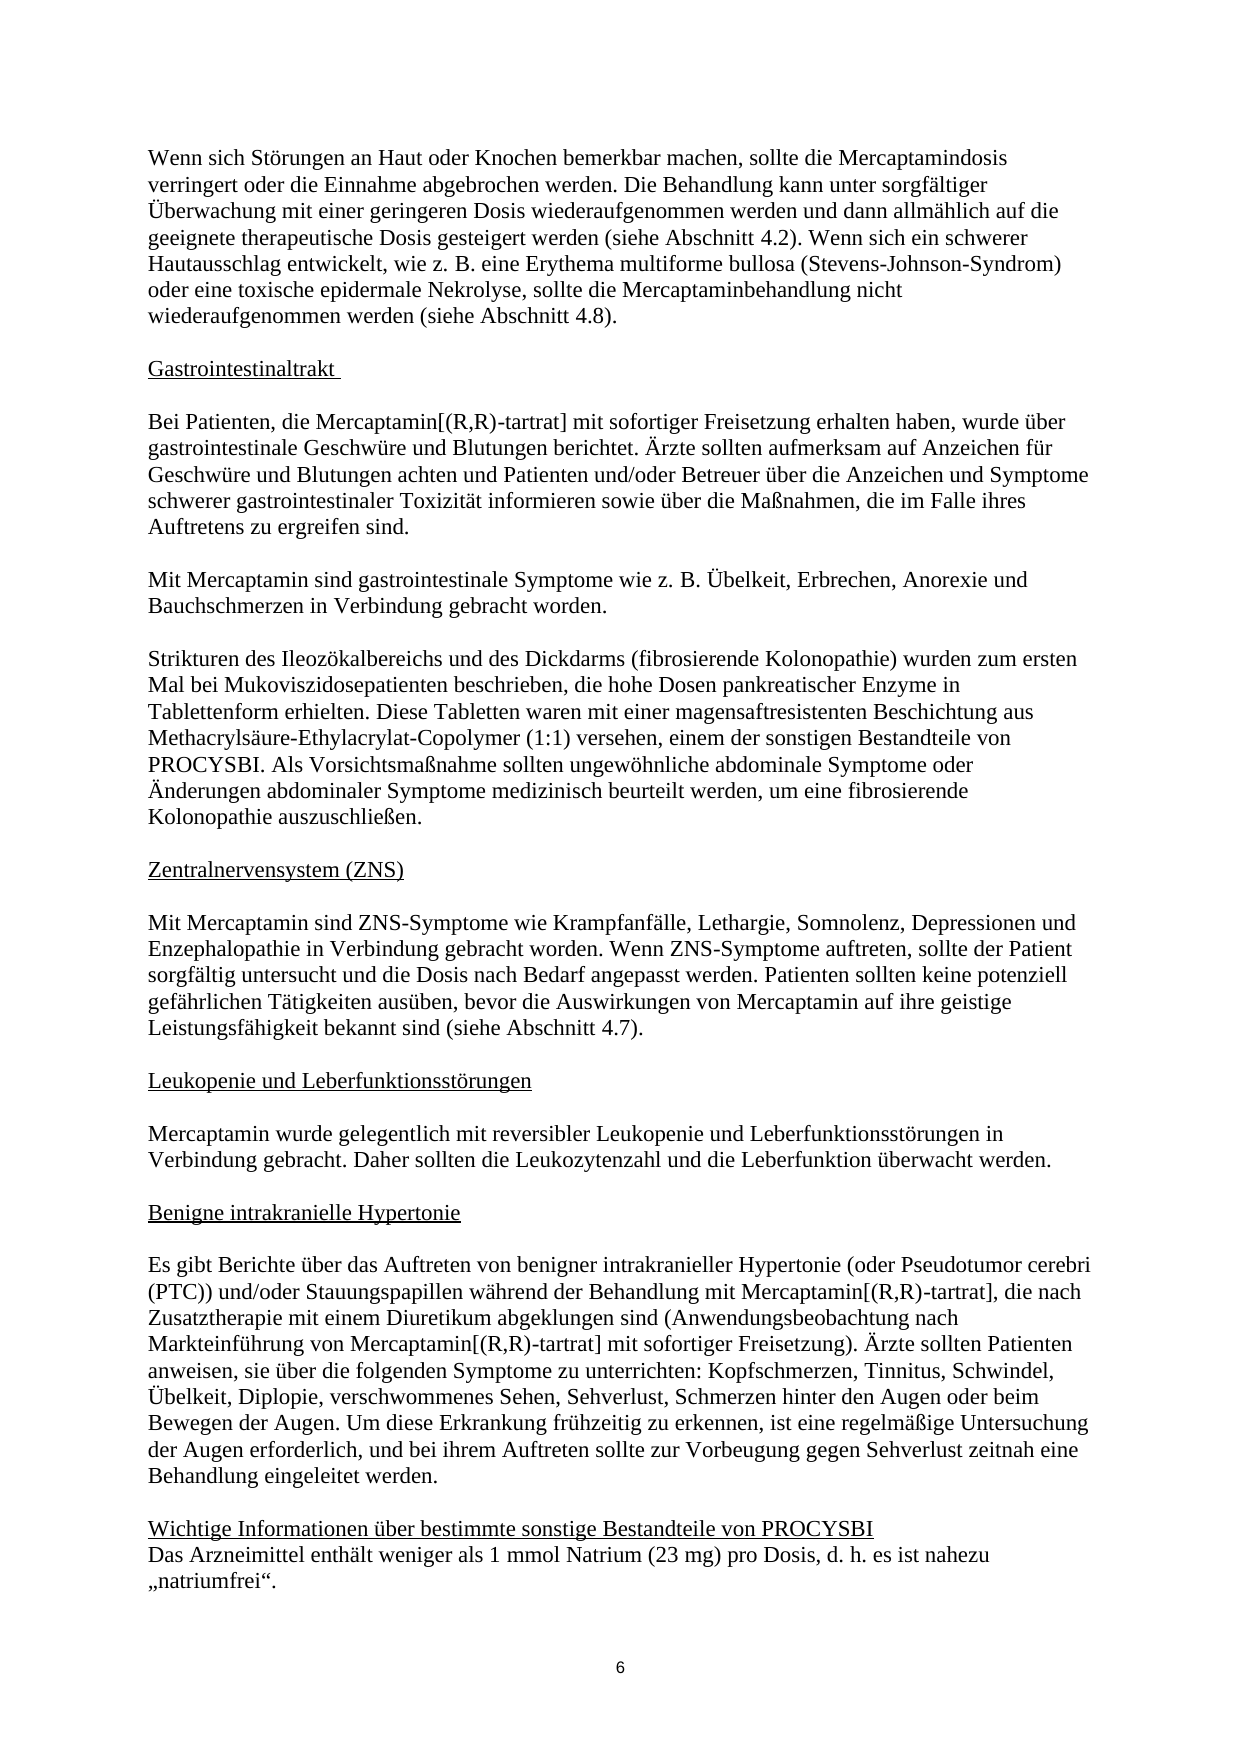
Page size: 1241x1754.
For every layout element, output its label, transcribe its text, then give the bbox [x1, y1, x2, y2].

text Mercaptamin wurde gelegentlich mit reversibler Leukopenie und Leberfunktionsstörungen in Verbindung gebracht. Daher sollten die Leukozytenzahl und die Leberfunktion überwacht werden. [148, 1119, 1092, 1172]
text Gastrointestinaltrakt [148, 355, 1092, 382]
text Das Arzneimittel enthält weniger als 1 mmol Natrium (23 mg) pro Dosis, d. h. es ist nahezu „natriumfrei“. [148, 1541, 1092, 1594]
text Wenn sich Störungen an Haut oder Knochen bemerkbar machen, sollte die Mercaptamindosis verringert oder die Einnahme abgebrochen werden. Die Behandlung kann unter sorgfältiger Überwachung mit einer geringeren Dosis wiederaufgenommen werden und dann allmählich auf die geeignete therapeutische Dosis gesteigert werden (siehe Abschnitt 4.2). Wenn sich ein schwerer Hautausschlag entwickelt, wie z. B. eine Erythema multiforme bullosa (Stevens-Johnson-Syndrom) oder eine toxische epidermale Nekrolyse, sollte die Mercaptaminbehandlung nicht wiederaufgenommen werden (siehe Abschnitt 4.8). [148, 144, 1092, 329]
text Zentralnervensystem (ZNS) [148, 856, 1092, 882]
text Bei Patienten, die Mercaptamin[(R,R)-tartrat] mit sofortiger Freisetzung erhalten haben, wurde über gastrointestinale Geschwüre und Blutungen berichtet. Ärzte sollten aufmerksam auf Anzeichen für Geschwüre und Blutungen achten und Patienten und/oder Betreuer über die Anzeichen und Symptome schwerer gastrointestinaler Toxizität informieren sowie über die Maßnahmen, die im Falle ihres Auftretens zu ergreifen sind. [148, 408, 1092, 540]
text Es gibt Berichte über das Auftreten von benigner intrakranieller Hypertonie (oder Pseudotumor cerebri (PTC)) und/oder Stauungspapillen während der Behandlung mit Mercaptamin[(R,R)-tartrat], die nach Zusatztherapie mit einem Diuretikum abgeklungen sind (Anwendungsbeobachtung nach Markteinführung von Mercaptamin[(R,R)-tartrat] mit sofortiger Freisetzung). Ärzte sollten Patienten anweisen, sie über die folgenden Symptome zu unterrichten: Kopfschmerzen, Tinnitus, Schwindel, Übelkeit, Diplopie, verschwommenes Sehen, Sehverlust, Schmerzen hinter den Augen oder beim Bewegen der Augen. Um diese Erkrankung frühzeitig zu erkennen, ist eine regelmäßige Untersuchung der Augen erforderlich, und bei ihrem Auftreten sollte zur Vorbeugung gegen Sehverlust zeitnah eine Behandlung eingeleitet werden. [148, 1251, 1092, 1488]
text Strikturen des Ileozökalbereichs und des Dickdarms (fibrosierende Kolonopathie) wurden zum ersten Mal bei Mukoviszidosepatienten beschrieben, die hohe Dosen pankreatischer Enzyme in Tablettenform erhielten. Diese Tabletten waren mit einer magensaftresistenten Beschichtung aus Methacrylsäure-Ethylacrylat-Copolymer (1:1) versehen, einem der sonstigen Bestandteile von PROCYSBI. Als Vorsichtsmaßnahme sollten ungewöhnliche abdominale Symptome oder Änderungen abdominaler Symptome medizinisch beurteilt werden, um eine fibrosierende Kolonopathie auszuschließen. [148, 645, 1092, 830]
text Wichtige Informationen über bestimmte sonstige Bestandteile von PROCYSBI [148, 1515, 1092, 1541]
text Mit Mercaptamin sind ZNS-Symptome wie Krampfanfälle, Lethargie, Somnolenz, Depressionen und Enzephalopathie in Verbindung gebracht worden. Wenn ZNS-Symptome auftreten, sollte der Patient sorgfältig untersucht und die Dosis nach Bedarf angepasst werden. Patienten sollten keine potenziell gefährlichen Tätigkeiten ausüben, bevor die Auswirkungen von Mercaptamin auf ihre geistige Leistungsfähigkeit bekannt sind (siehe Abschnitt 4.7). [148, 909, 1092, 1041]
text Leukopenie und Leberfunktionsstörungen [148, 1067, 1092, 1093]
text Mit Mercaptamin sind gastrointestinale Symptome wie z. B. Übelkeit, Erbrechen, Anorexie und Bauchschmerzen in Verbindung gebracht worden. [148, 566, 1092, 619]
text Benigne intrakranielle Hypertonie [148, 1199, 1092, 1225]
